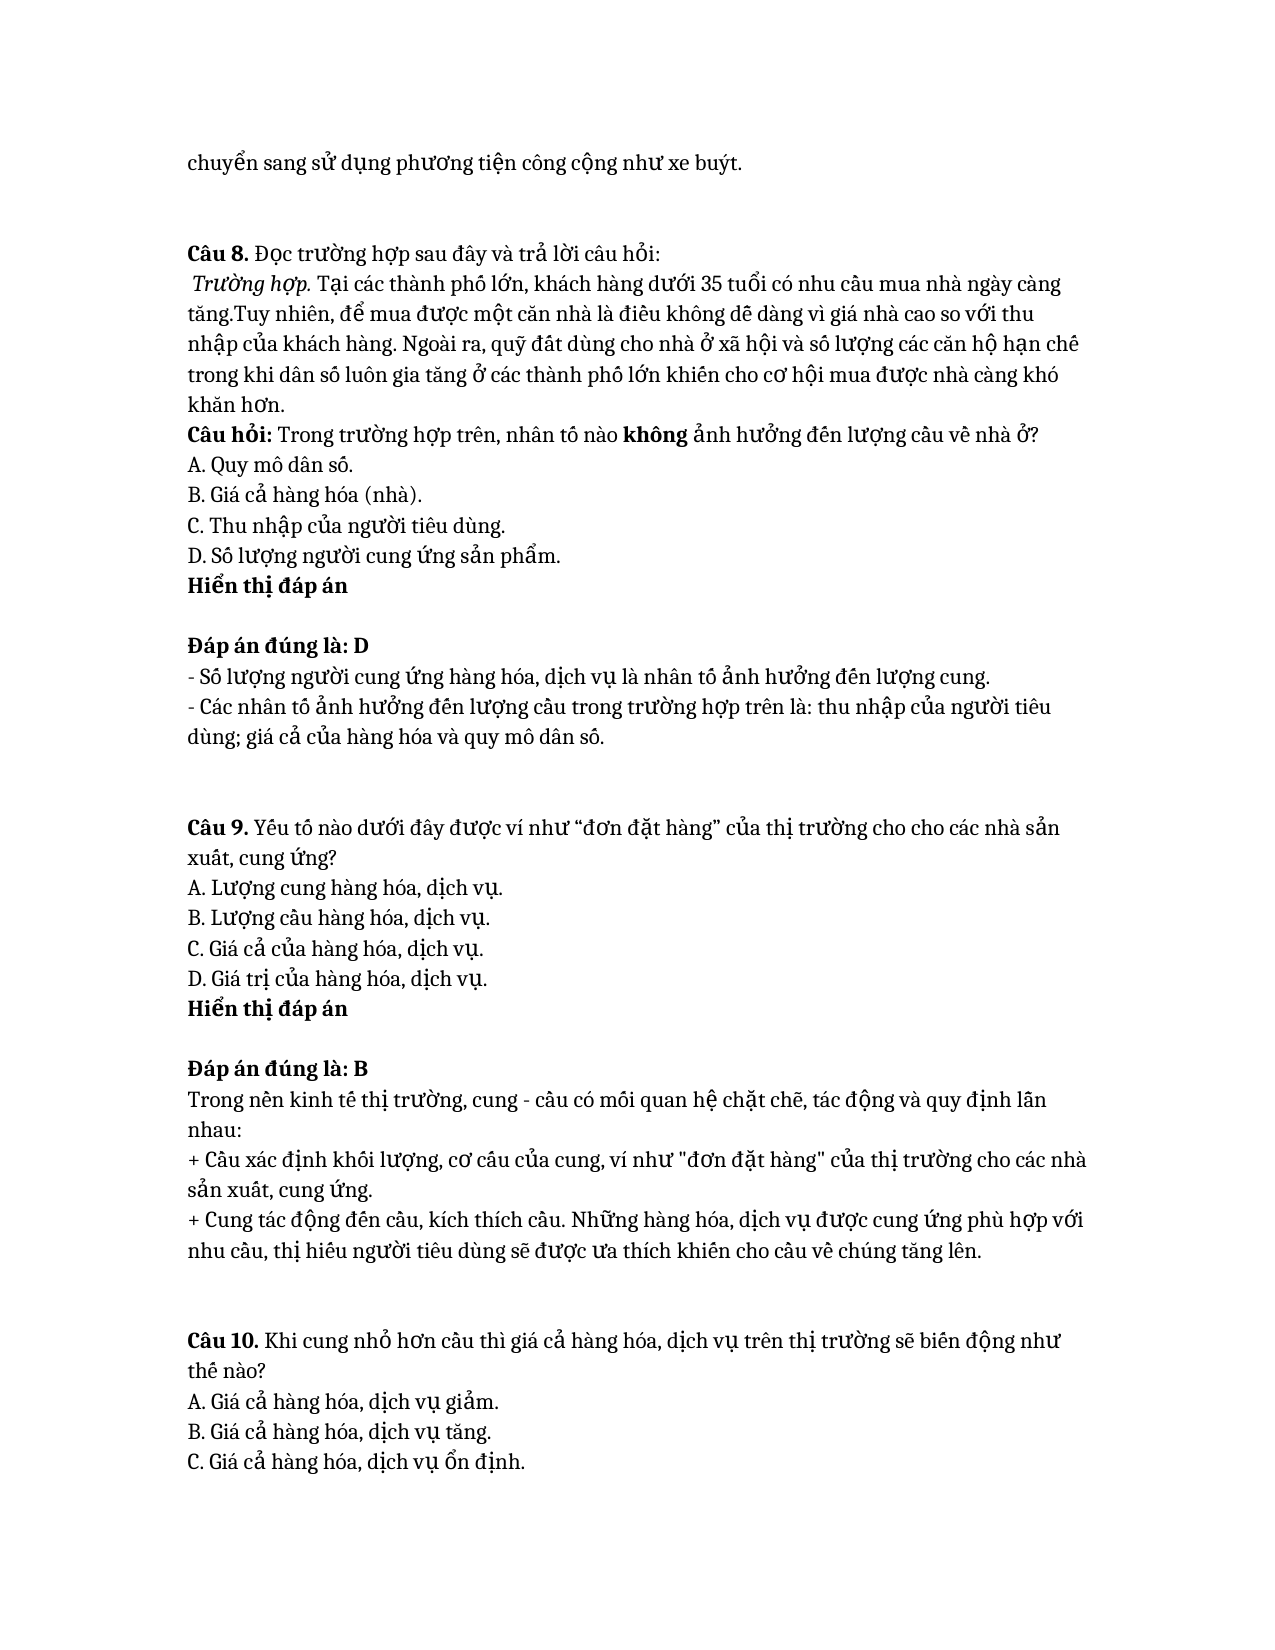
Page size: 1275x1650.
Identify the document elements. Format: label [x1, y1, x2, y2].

text [187, 150, 1087, 1475]
